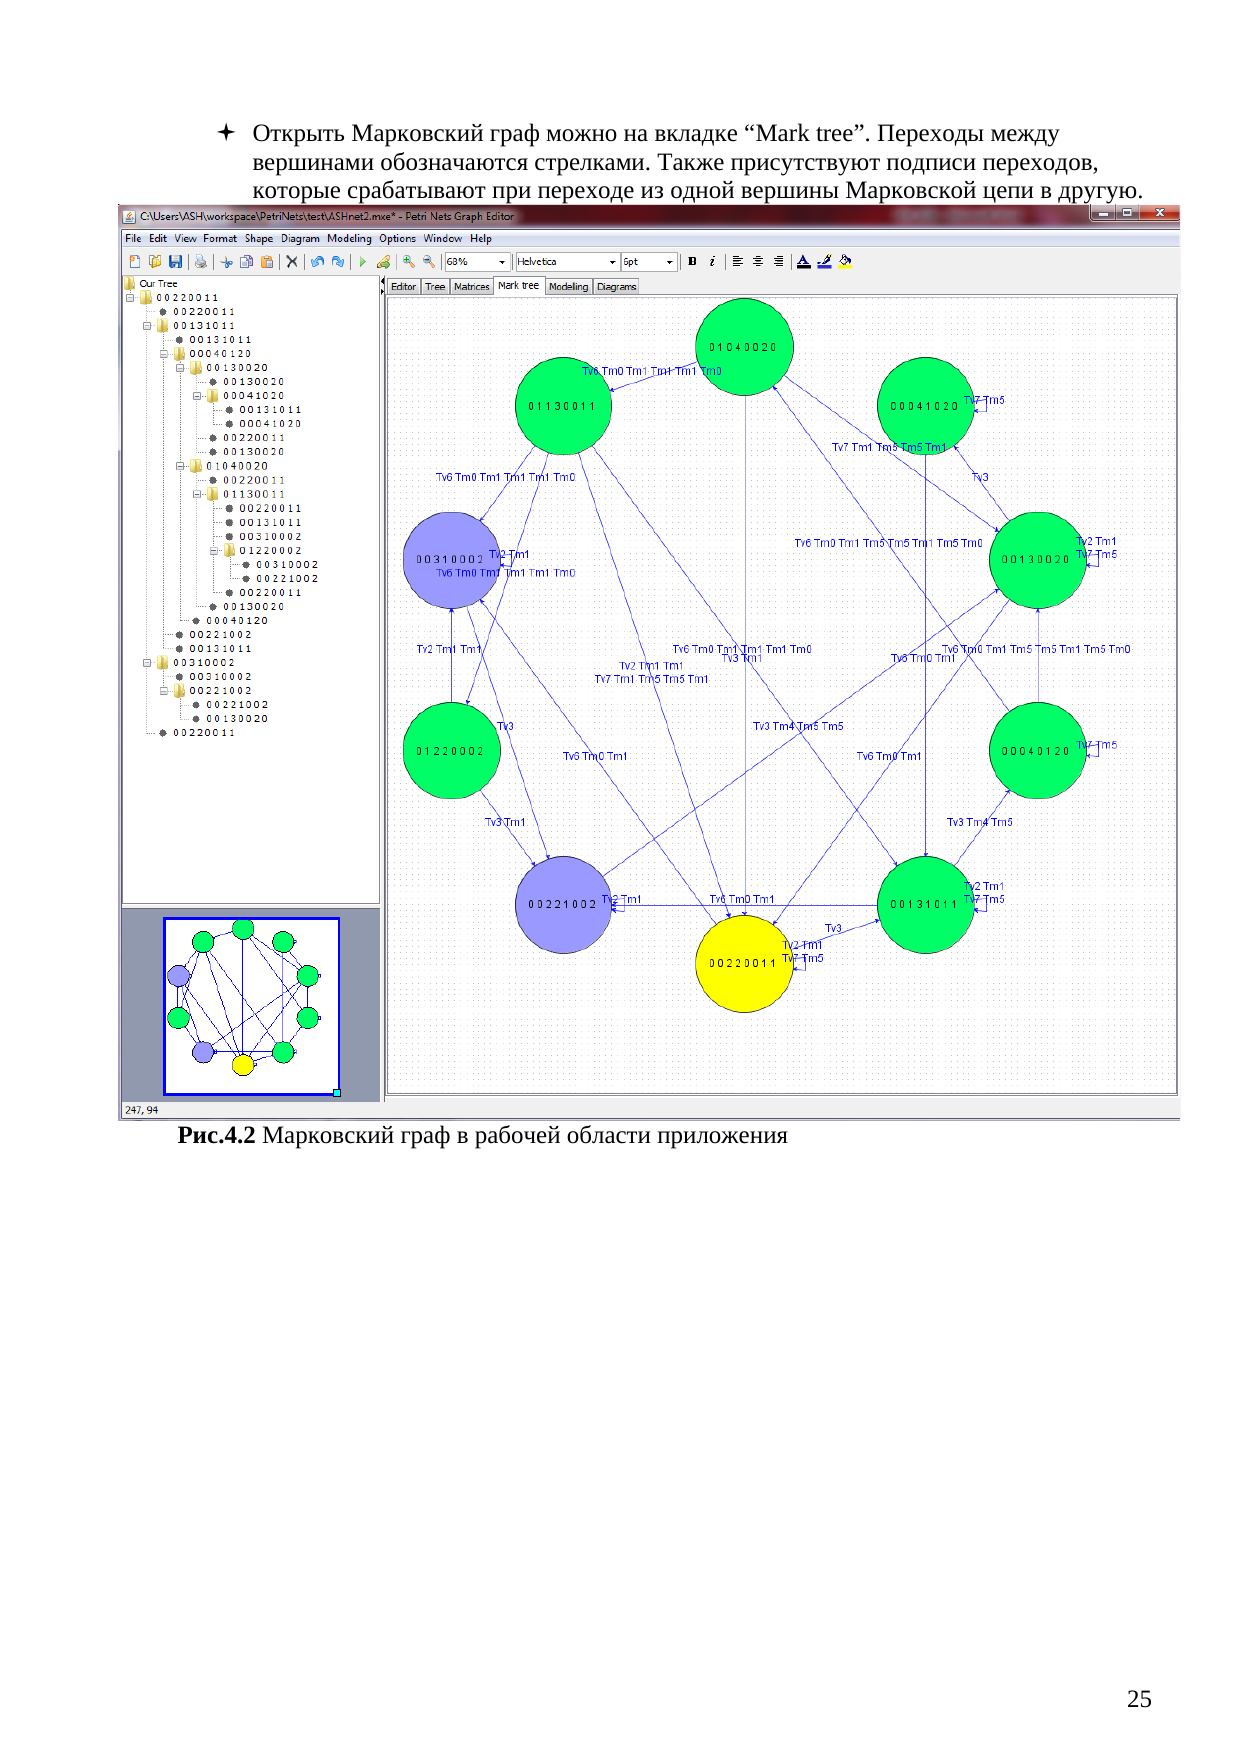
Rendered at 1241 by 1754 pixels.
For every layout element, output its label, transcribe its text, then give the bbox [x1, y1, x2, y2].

text Рис.4.2 Марковский граф в рабочей области приложения [177, 1121, 1152, 1149]
picture [118, 204, 1181, 1121]
list Открыть Марковский граф можно на вкладке “Mark tree”. Переходы между вершинами обозначаются стрелками. Также присутствуют подписи переходов, которые срабатывают при переходе из одной вершины Марковской цепи в другую. [215, 118, 1152, 204]
